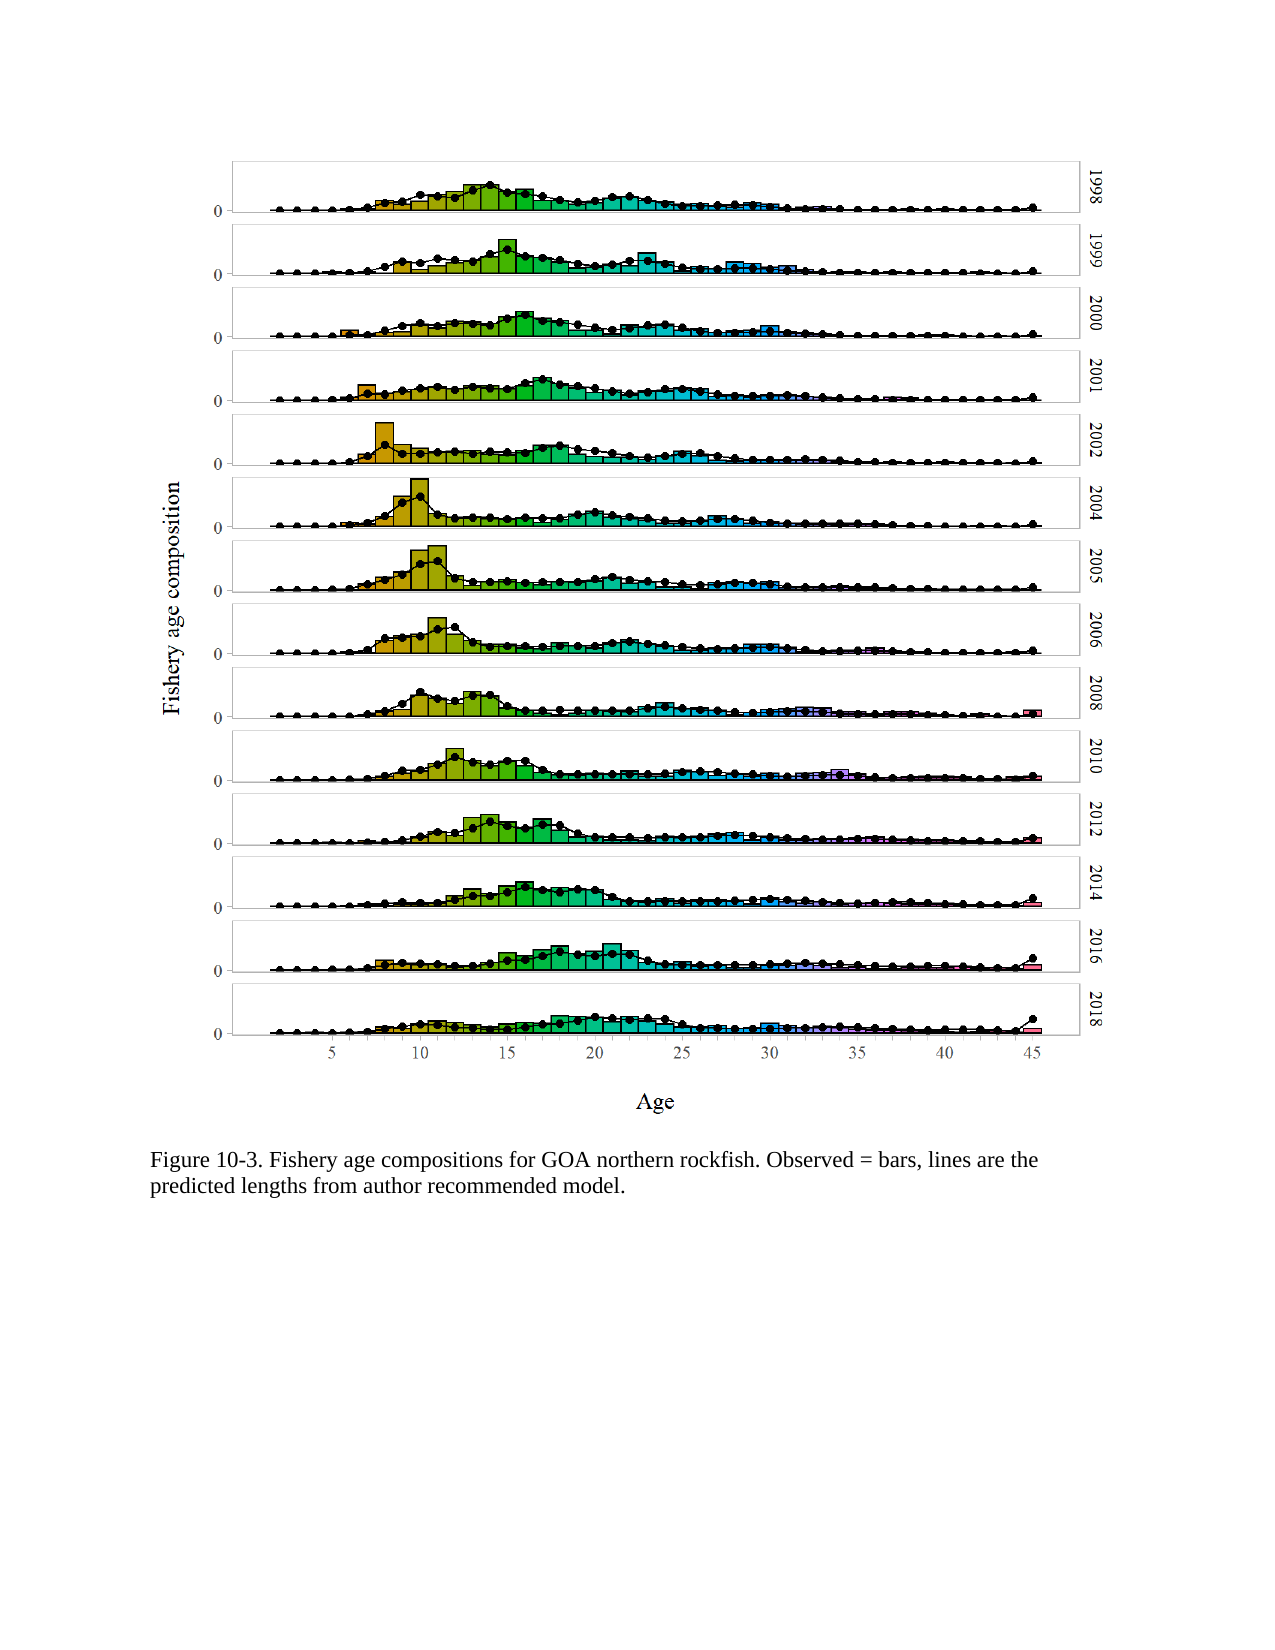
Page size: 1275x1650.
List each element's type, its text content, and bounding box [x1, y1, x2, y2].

text Figure 10-3. Fishery age compositions for GOA northern rockfish. Observed = bars, lines are the predicted lengths from author recommended model. [150, 1146, 1125, 1198]
picture [150, 150, 1125, 1125]
